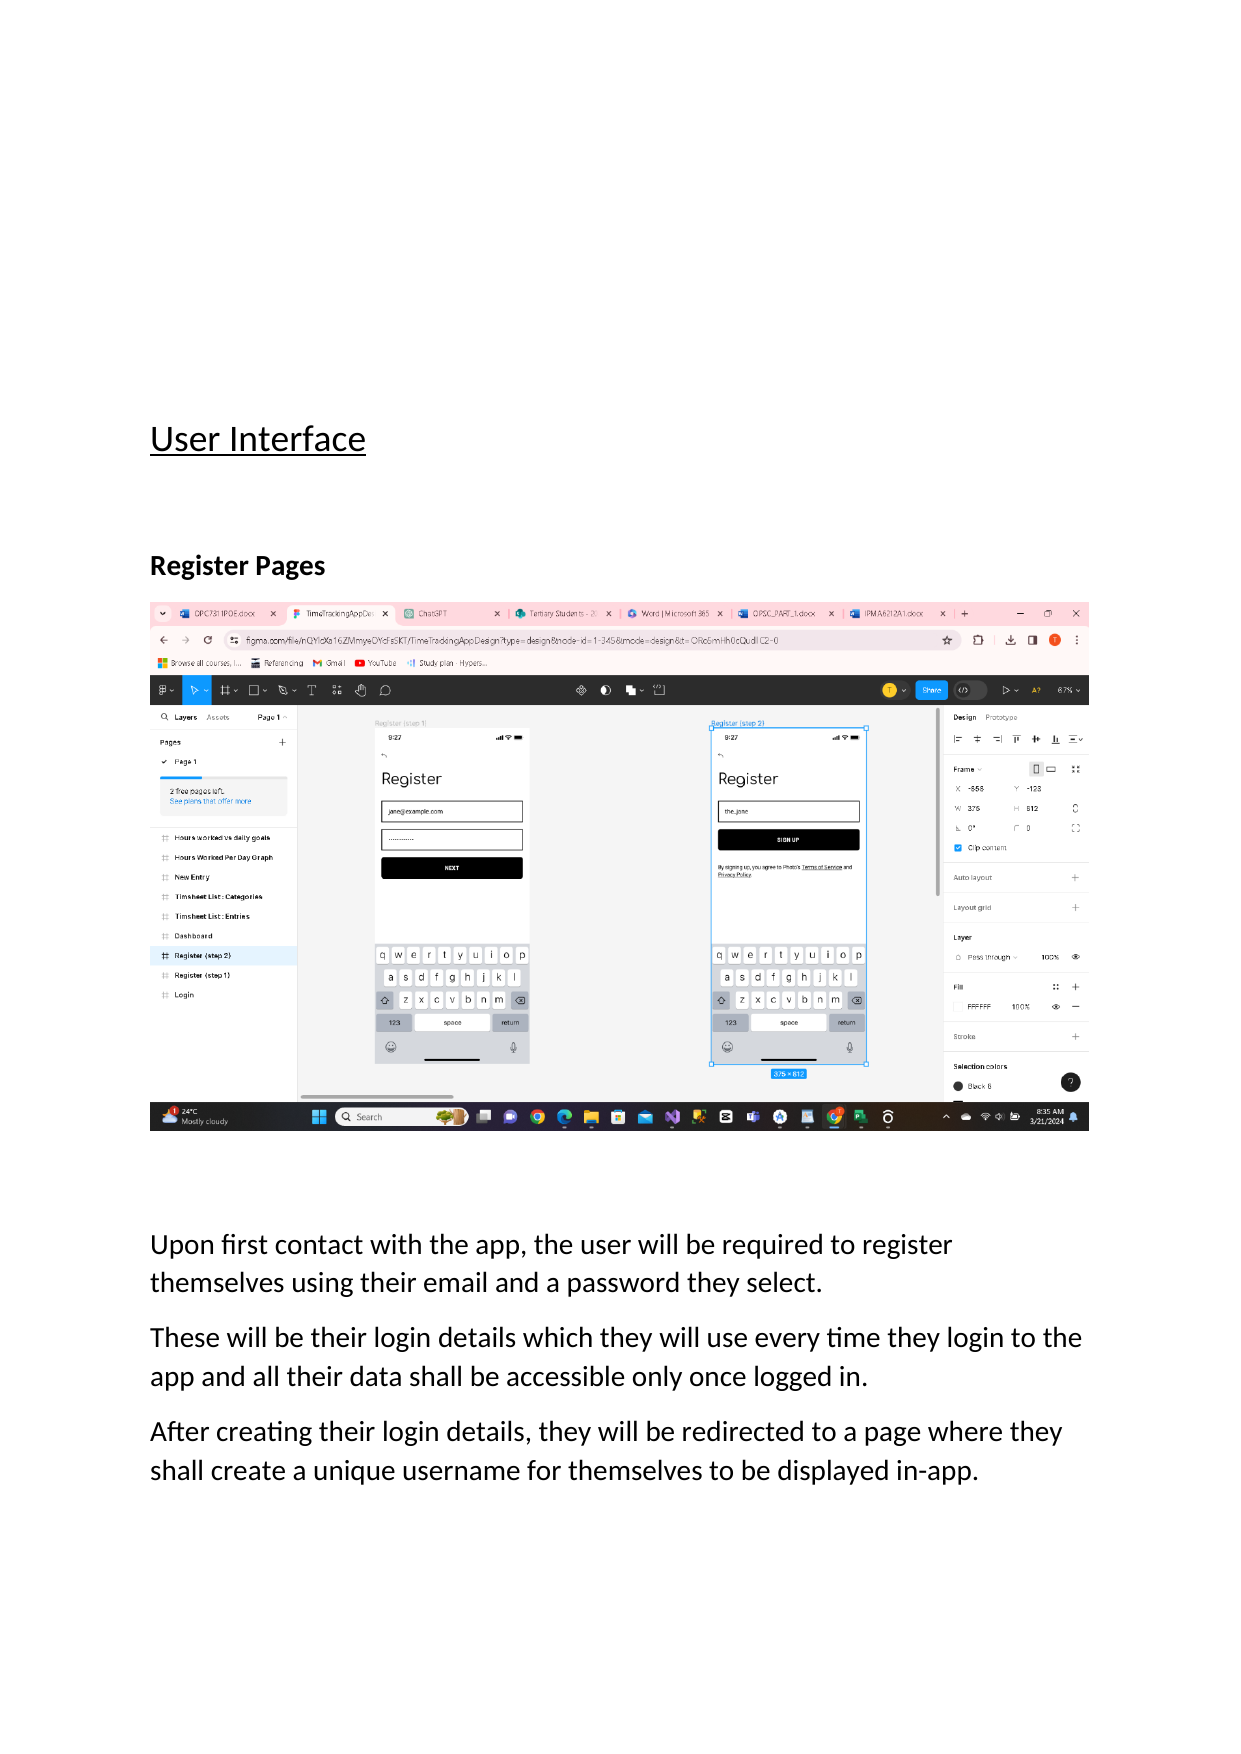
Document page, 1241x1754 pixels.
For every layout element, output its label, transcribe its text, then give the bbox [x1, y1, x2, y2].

text Upon first contact with the app, the user will be required to register themselves using their email and a password they select. [150, 1226, 1090, 1300]
picture [150, 602, 1089, 1131]
text These will be their login details which they will use every time they login to the app and all their data shall be accessible only once logged in. [150, 1319, 1090, 1394]
text User Interface [150, 414, 1090, 460]
text After creating their login details, they will be redirected to a page where they shall create a unique username for themselves to be displayed in-app. [150, 1413, 1090, 1487]
text Register Pages [150, 547, 1090, 582]
